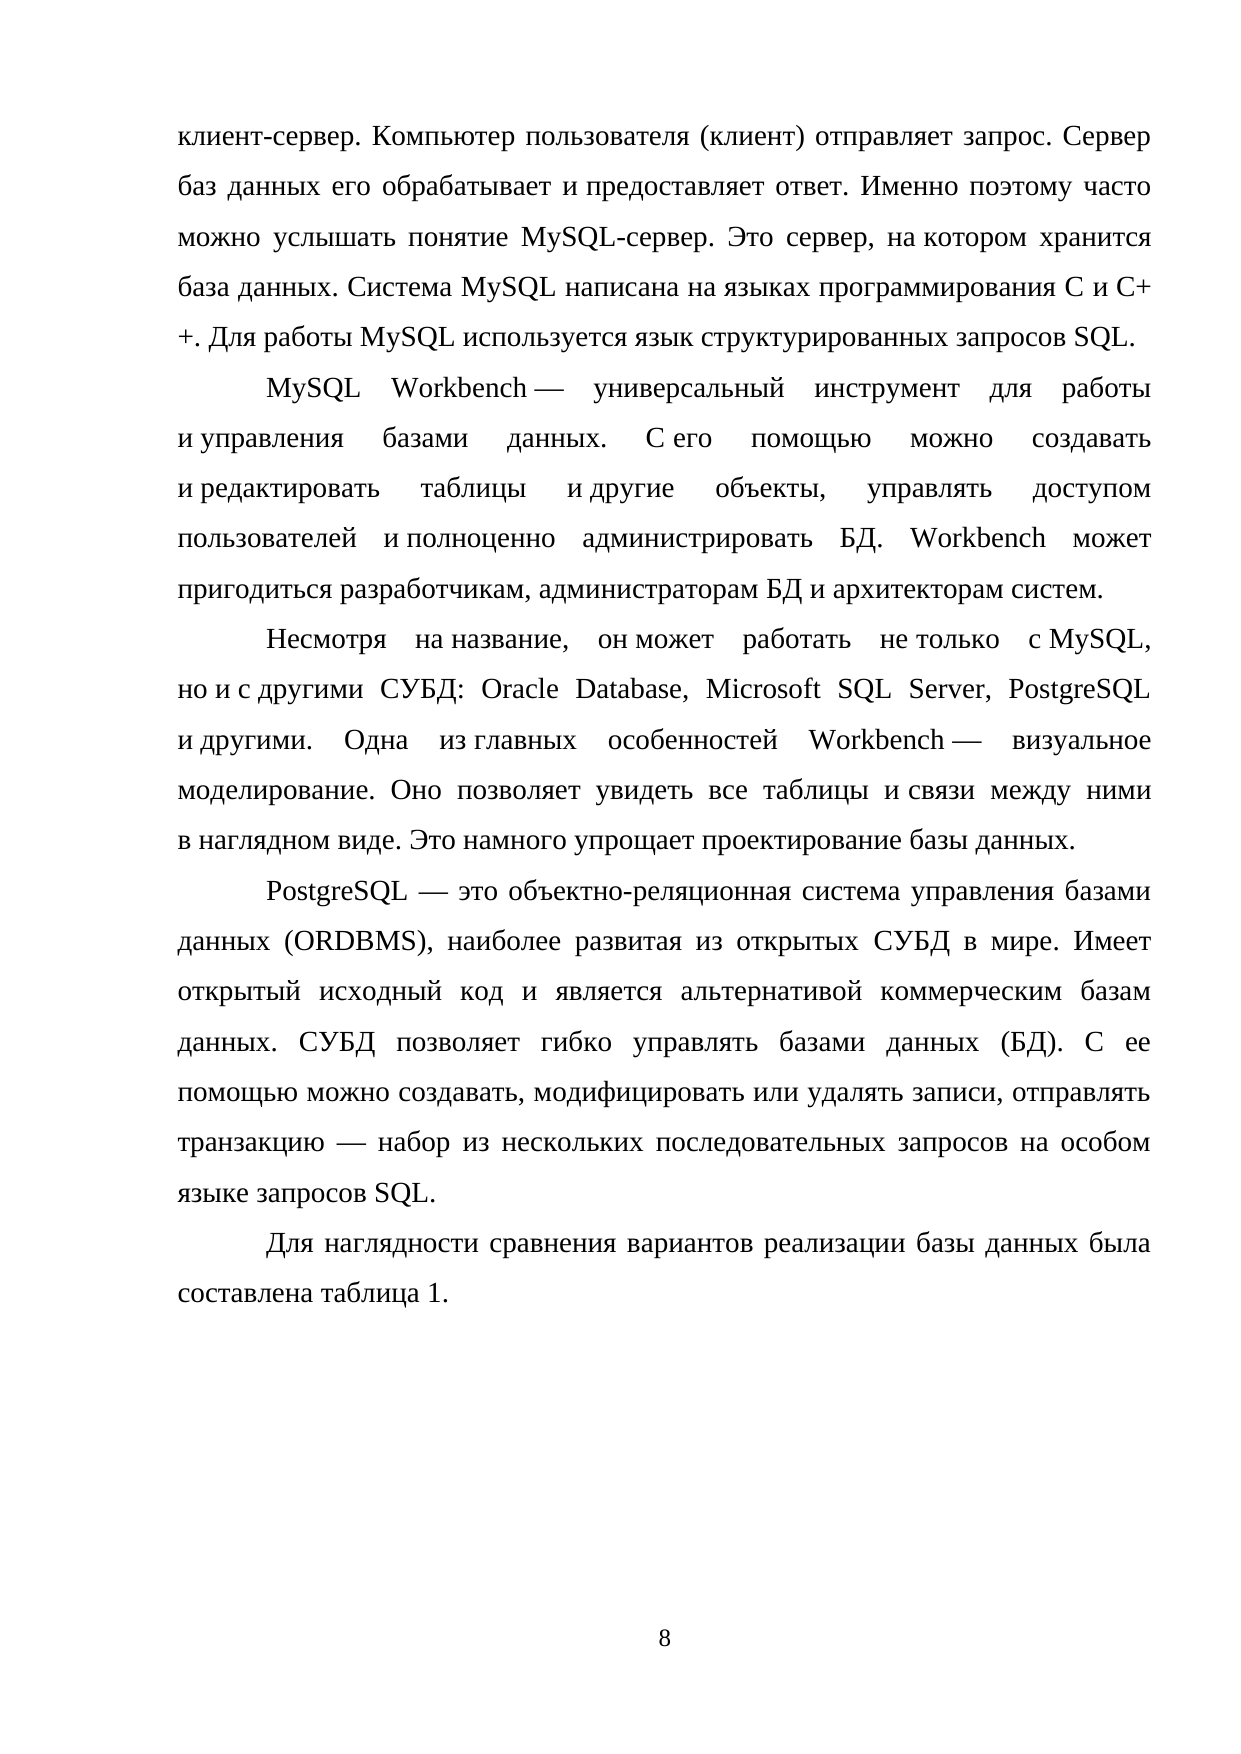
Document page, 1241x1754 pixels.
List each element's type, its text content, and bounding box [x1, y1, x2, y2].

text MySQL Workbench — универсальный инструмент для работы и управления базами данных. С его помощью можно создавать и редактировать таблицы и другие объекты, управлять доступом пользователей и полноценно администрировать БД. Workbench может пригодиться разработчикам, администраторам БД и архитекторам систем. [177, 370, 1152, 604]
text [177, 118, 1152, 353]
text Для наглядности сравнения вариантов реализации базы данных была составлена таблица 1. [177, 1225, 1152, 1309]
text Несмотря на название, он может работать не только с MySQL, но и с другими СУБД: Oracle Database, Microsoft SQL Server, PostgreSQL и другими. Одна из главных особенностей Workbench — визуальное моделирование. Оно позволяет увидеть все таблицы и связи между ними в наглядном виде. Это намного упрощает проектирование базы данных. [177, 621, 1152, 856]
text PostgreSQL — это объектно-реляционная система управления базами данных (ORDBMS), наиболее развитая из открытых СУБД в мире. Имеет открытый исходный код и является альтернативой коммерческим базам данных. СУБД позволяет гибко управлять базами данных (БД). С ее помощью можно создавать, модифицировать или удалять записи, отправлять транзакцию — набор из нескольких последовательных запросов на особом языке запросов SQL. [177, 873, 1152, 1208]
